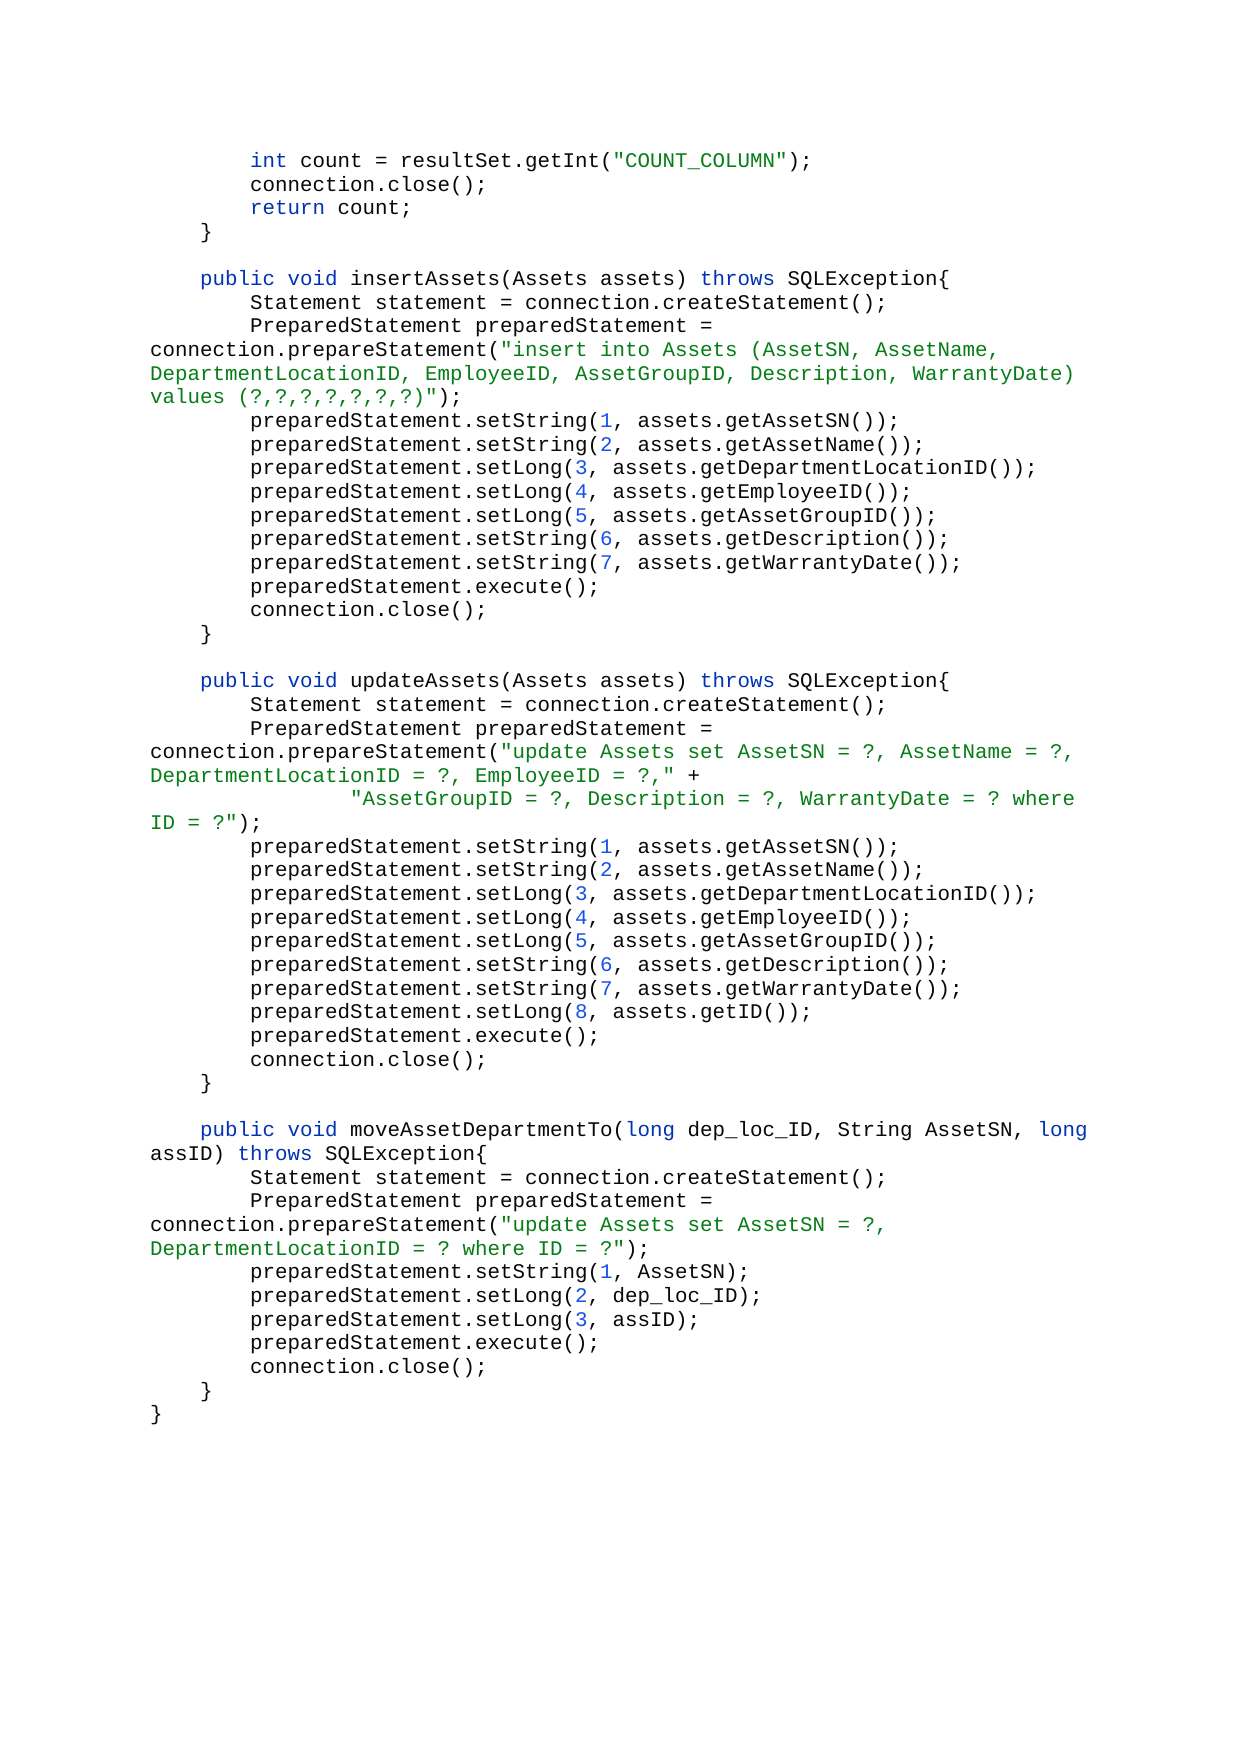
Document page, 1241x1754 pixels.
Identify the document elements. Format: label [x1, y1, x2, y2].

text [150, 150, 1090, 1427]
